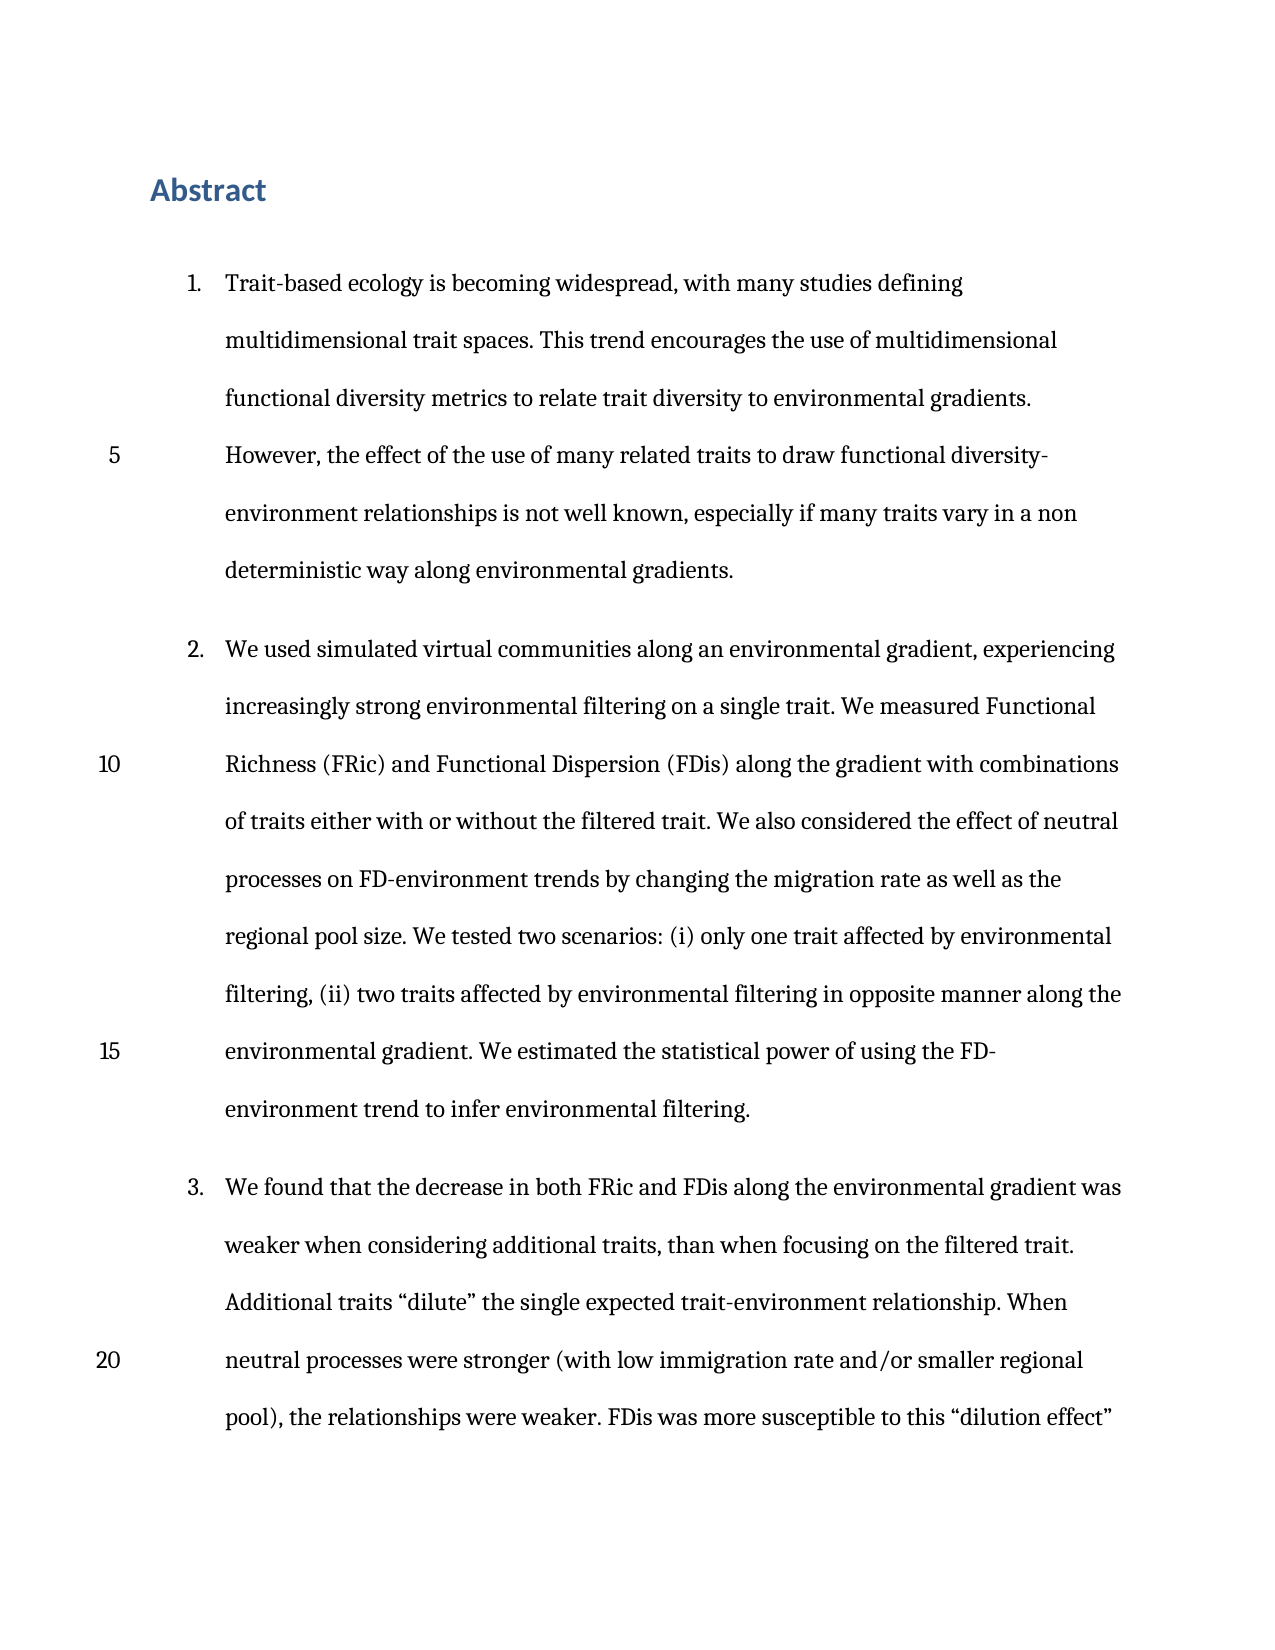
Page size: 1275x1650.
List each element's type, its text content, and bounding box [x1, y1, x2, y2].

list We used simulated virtual communities along an environmental gradient, experiencing increasingly strong environmental filtering on a single trait. We measured Functional Richness (FRic) and Functional Dispersion (FDis) along the gradient with combinations of traits either with or without the filtered trait. We also considered the effect of neutral processes on FD-environment trends by changing the migration rate as well as the regional pool size. We tested two scenarios: (i) only one trait affected by environmental filtering, (ii) two traits affected by environmental filtering in opposite manner along the environmental gradient. We estimated the statistical power of using the FD-environment trend to infer environmental filtering. [187, 635, 1125, 1123]
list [187, 1173, 1125, 1432]
subtitle Abstract [150, 169, 1125, 209]
list Trait-based ecology is becoming widespread, with many studies defining multidimensional trait spaces. This trend encourages the use of multidimensional functional diversity metrics to relate trait diversity to environmental gradients. However, the effect of the use of many related traits to draw functional diversity-environment relationships is not well known, especially if many traits vary in a non deterministic way along environmental gradients. [187, 269, 1125, 585]
